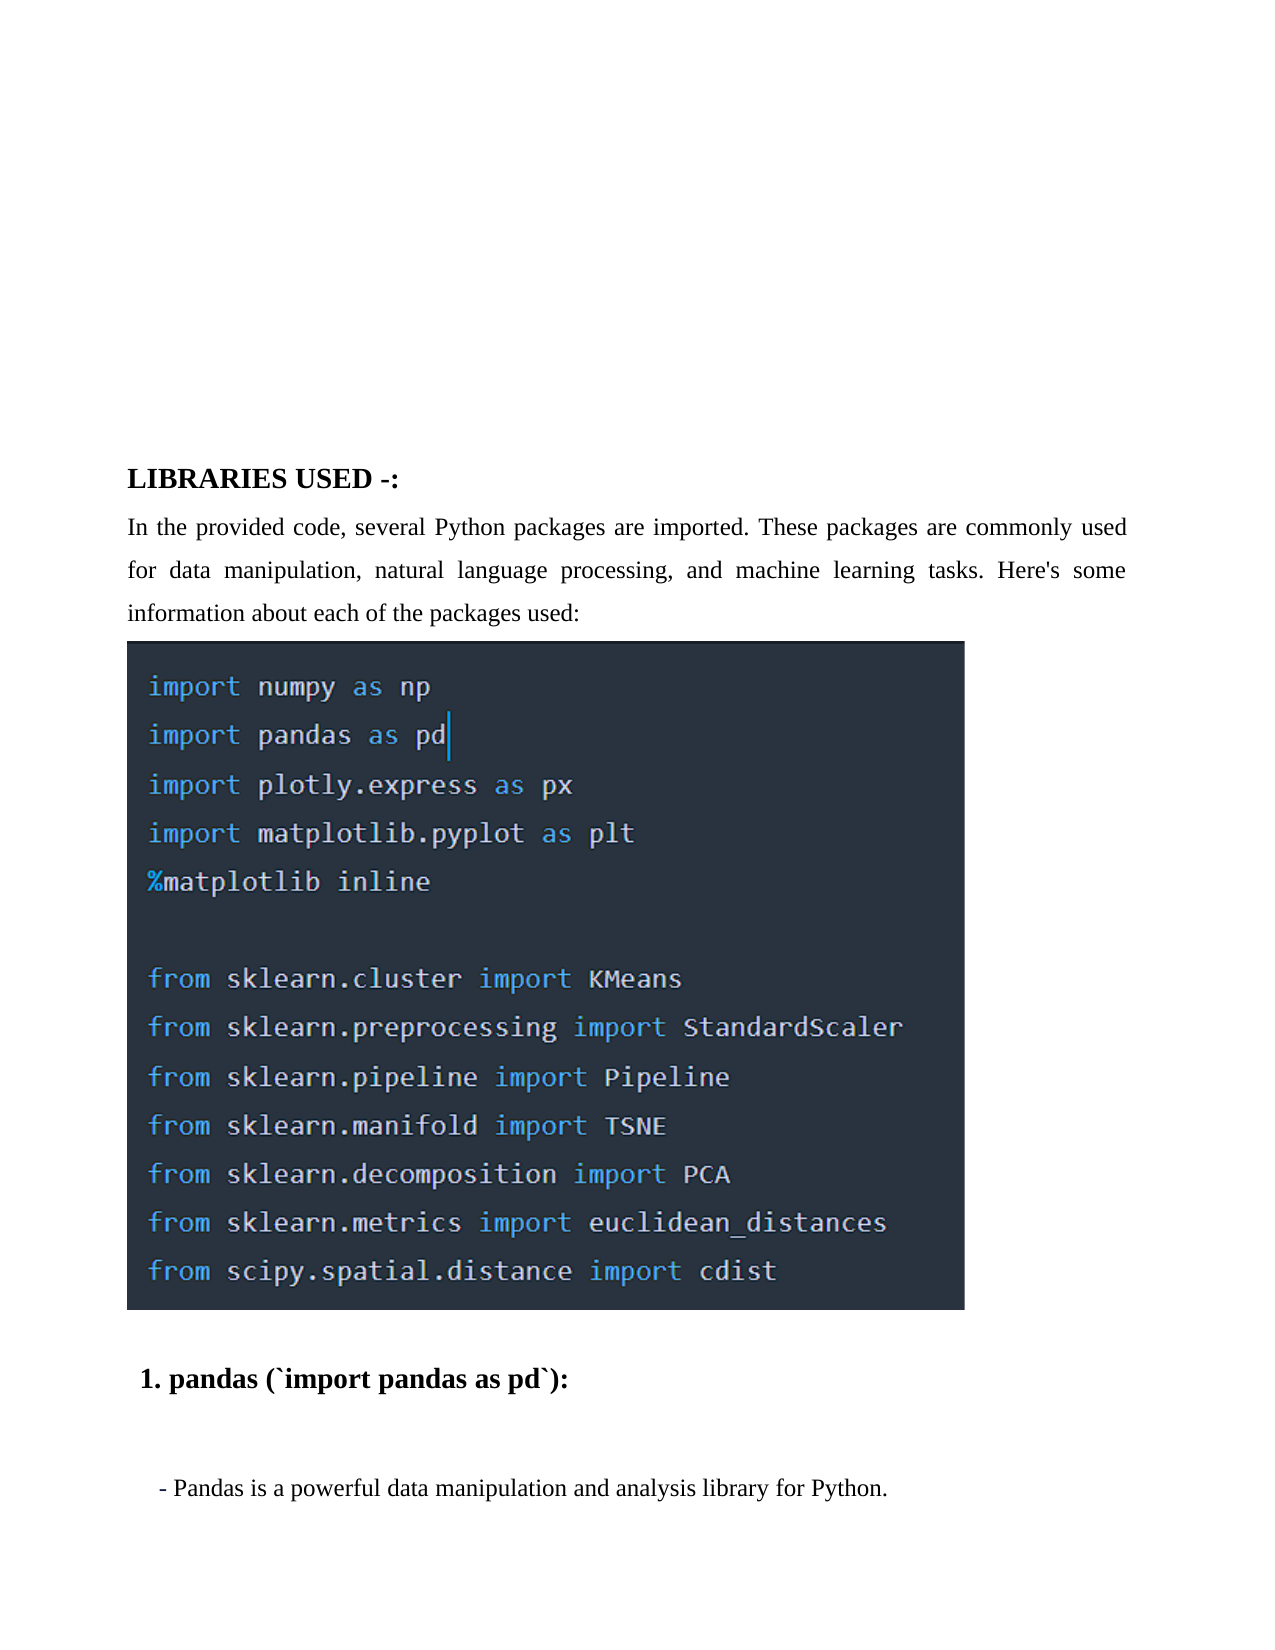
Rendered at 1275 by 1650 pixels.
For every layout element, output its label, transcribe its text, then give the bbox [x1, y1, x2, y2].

subtitle pandas (`import pandas as pd`): [139, 1361, 1231, 1394]
list Pandas is a powerful data manipulation and analysis library for Python. [158, 1473, 1231, 1502]
text In the provided code, several Python packages are imported. These packages are commonly used for data manipulation, natural language processing, and machine learning tasks. Here's some information about each of the packages used: [127, 512, 1127, 627]
picture [127, 641, 965, 1310]
subtitle LIBRARIES USED -: [127, 461, 1231, 495]
